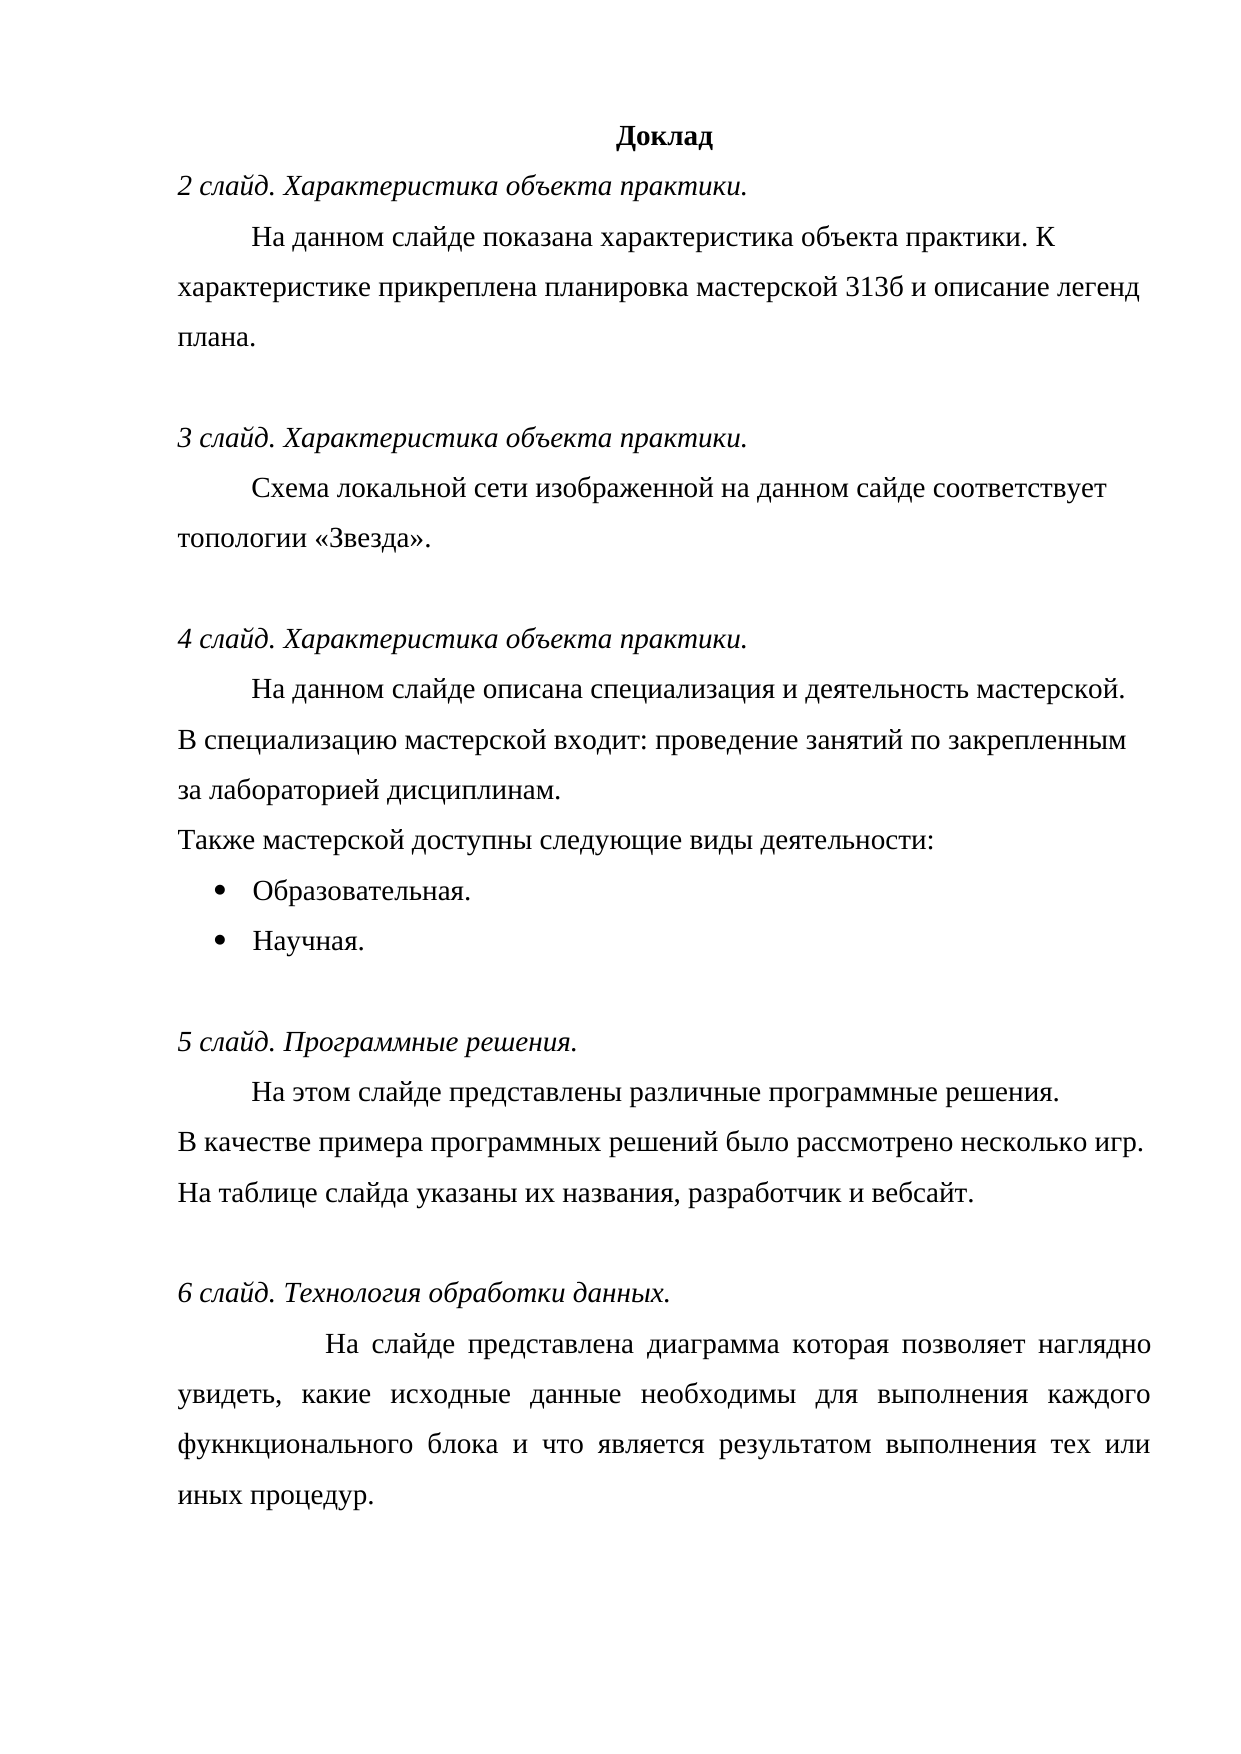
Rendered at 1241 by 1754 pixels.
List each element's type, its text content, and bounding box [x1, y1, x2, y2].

list Образовательная. [215, 873, 1152, 906]
text На слайде представлена диаграмма которая позволяет наглядно увидеть, какие исходные данные необходимы для выполнения каждого фукнкционального блока и что является результатом выполнения тех или иных процедур. [177, 1326, 1152, 1510]
text На данном слайде описана специализация и деятельность мастерской. [177, 672, 1152, 705]
list Научная. [215, 923, 1152, 957]
text Доклад [177, 118, 1152, 152]
text На данном слайде показана характеристика объекта практики. К характеристике прикреплена планировка мастерской 313б и описание легенд плана. [177, 219, 1152, 353]
text На этом слайде представлены различные программные решения. [177, 1074, 1152, 1108]
text 3 слайд. Характеристика объекта практики. [177, 420, 1152, 453]
text В специализацию мастерской входит: проведение занятий по закрепленным за лабораторией дисциплинам. [177, 722, 1152, 806]
text 4 слайд. Характеристика объекта практики. [177, 621, 1152, 655]
text В качестве примера программных решений было рассмотрено несколько игр. На таблице слайда указаны их названия, разработчик и вебсайт. [177, 1124, 1152, 1208]
text 2 слайд. Характеристика объекта практики. [177, 168, 1152, 202]
text 5 слайд. Программные решения. [177, 1024, 1152, 1057]
text Также мастерской доступны следующие виды деятельности: [177, 822, 1152, 856]
text 6 слайд. Технология обработки данных. [177, 1276, 1152, 1309]
text Схема локальной сети изображенной на данном сайде соответствует топологии «Звезда». [177, 470, 1152, 554]
